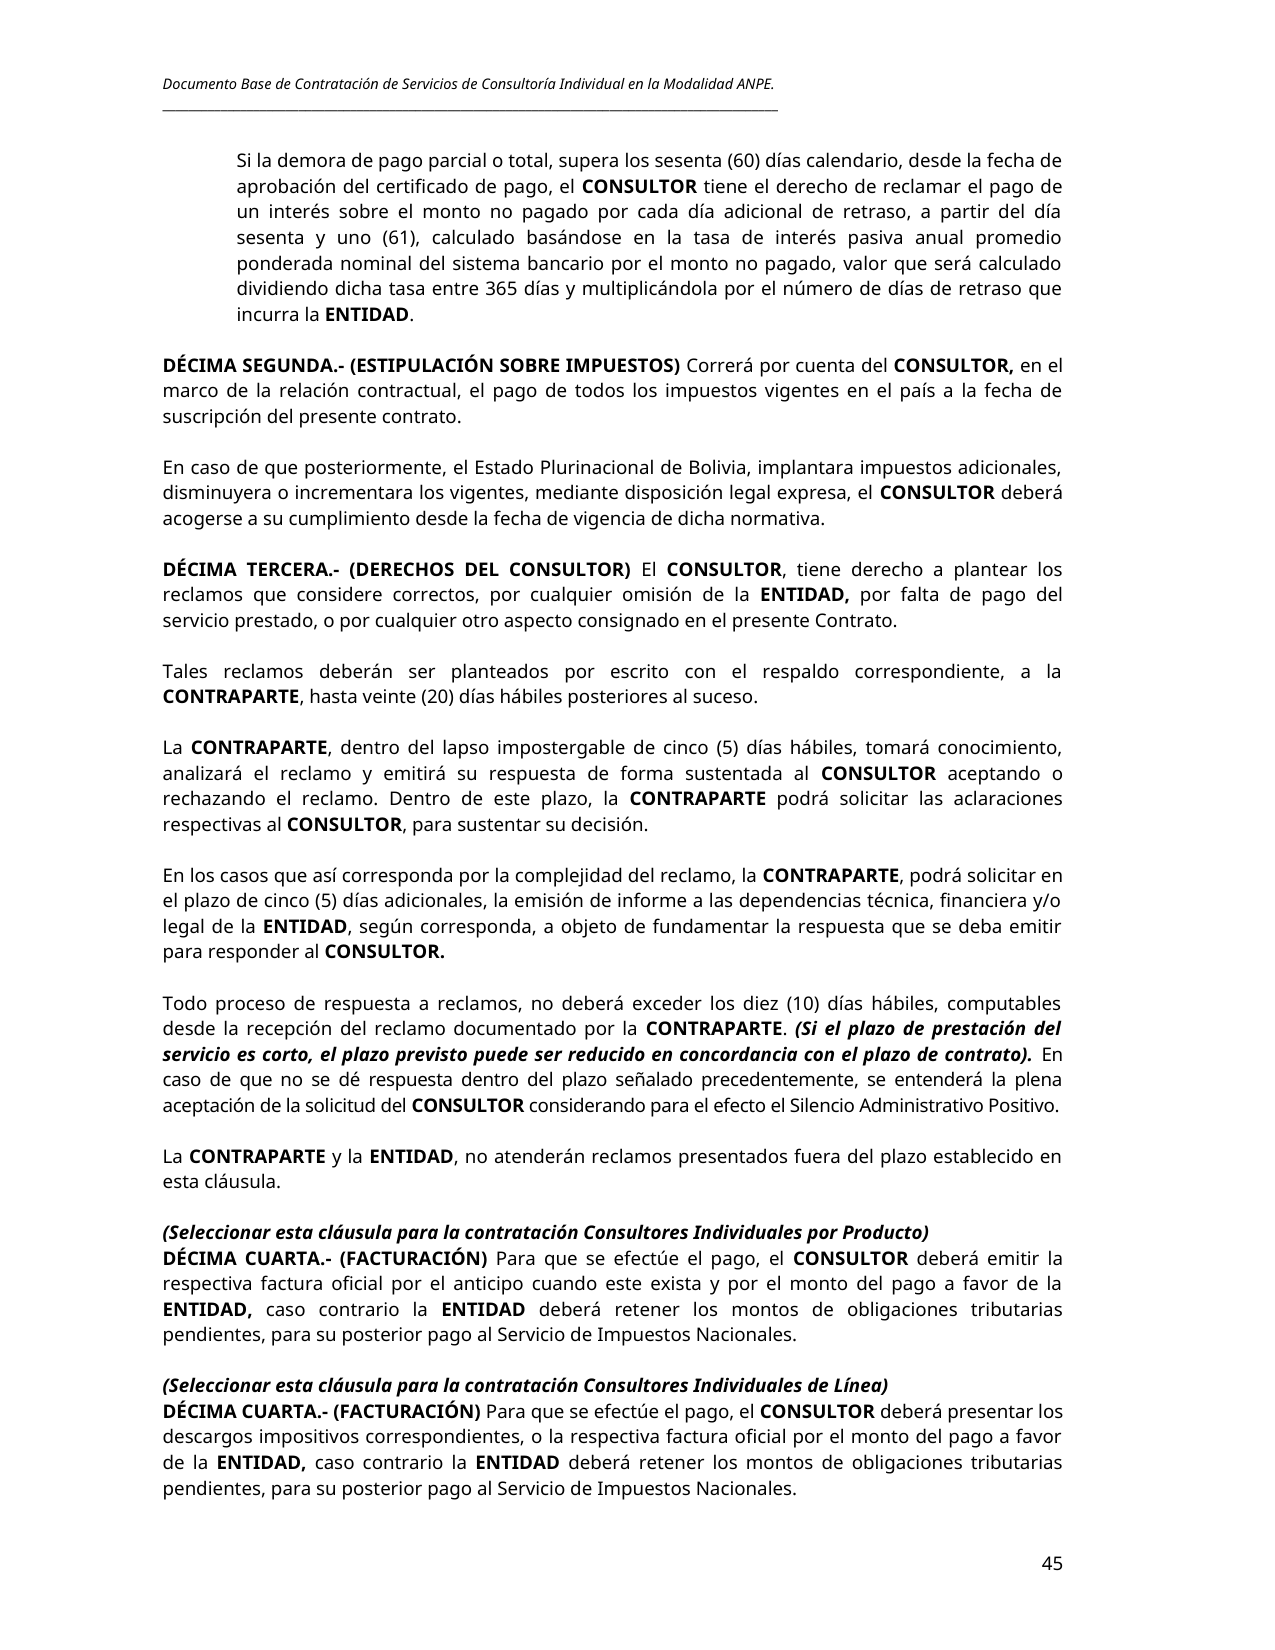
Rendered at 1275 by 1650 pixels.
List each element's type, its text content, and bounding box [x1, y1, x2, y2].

text La CONTRAPARTE, dentro del lapso impostergable de cinco (5) días hábiles, tomará conocimiento, analizará el reclamo y emitirá su respuesta de forma sustentada al CONSULTOR aceptando o rechazando el reclamo. Dentro de este plazo, la CONTRAPARTE podrá solicitar las aclaraciones respectivas al CONSULTOR, para sustentar su decisión. [162, 735, 1063, 837]
text En caso de que posteriormente, el Estado Plurinacional de Bolivia, implantara impuestos adicionales, disminuyera o incrementara los vigentes, mediante disposición legal expresa, el CONSULTOR deberá acogerse a su cumplimiento desde la fecha de vigencia de dicha normativa. [162, 454, 1063, 531]
text DÉCIMA CUARTA.- (FACTURACIÓN) Para que se efectúe el pago, el CONSULTOR deberá presentar los descargos impositivos correspondientes, o la respectiva factura oficial por el monto del pago a favor de la ENTIDAD, caso contrario la ENTIDAD deberá retener los montos de obligaciones tributarias pendientes, para su posterior pago al Servicio de Impuestos Nacionales. [162, 1398, 1063, 1500]
text Si la demora de pago parcial o total, supera los sesenta (60) días calendario, desde la fecha de aprobación del certificado de pago, el CONSULTOR tiene el derecho de reclamar el pago de un interés sobre el monto no pagado por cada día adicional de retraso, a partir del día sesenta y uno (61), calculado basándose en la tasa de interés pasiva anual promedio ponderada nominal del sistema bancario por el monto no pagado, valor que será calculado dividiendo dicha tasa entre 365 días y multiplicándola por el número de días de retraso que incurra la ENTIDAD. [236, 148, 1063, 326]
text (Seleccionar esta cláusula para la contratación Consultores Individuales por Producto) [162, 1219, 1063, 1245]
text DÉCIMA SEGUNDA.- (ESTIPULACIÓN SOBRE IMPUESTOS) Correrá por cuenta del CONSULTOR, en el marco de la relación contractual, el pago de todos los impuestos vigentes en el país a la fecha de suscripción del presente contrato. [162, 352, 1063, 428]
text Todo proceso de respuesta a reclamos, no deberá exceder los diez (10) días hábiles, computables desde la recepción del reclamo documentado por la CONTRAPARTE. (Si el plazo de prestación del servicio es corto, el plazo previsto puede ser reducido en concordancia con el plazo de contrato). En caso de que no se dé respuesta dentro del plazo señalado precedentemente, se entenderá la plena aceptación de la solicitud del CONSULTOR considerando para el efecto el Silencio Administrativo Positivo. [162, 990, 1063, 1117]
text DÉCIMA CUARTA.- (FACTURACIÓN) Para que se efectúe el pago, el CONSULTOR deberá emitir la respectiva factura oficial por el anticipo cuando este exista y por el monto del pago a favor de la ENTIDAD, caso contrario la ENTIDAD deberá retener los montos de obligaciones tributarias pendientes, para su posterior pago al Servicio de Impuestos Nacionales. [162, 1245, 1063, 1347]
text Tales reclamos deberán ser planteados por escrito con el respaldo correspondiente, a la CONTRAPARTE, hasta veinte (20) días hábiles posteriores al suceso. [162, 658, 1063, 709]
text (Seleccionar esta cláusula para la contratación Consultores Individuales de Línea) [162, 1373, 1063, 1398]
text DÉCIMA TERCERA.- (DERECHOS DEL CONSULTOR) El CONSULTOR, tiene derecho a plantear los reclamos que considere correctos, por cualquier omisión de la ENTIDAD, por falta de pago del servicio prestado, o por cualquier otro aspecto consignado en el presente Contrato. [162, 556, 1063, 633]
text En los casos que así corresponda por la complejidad del reclamo, la CONTRAPARTE, podrá solicitar en el plazo de cinco (5) días adicionales, la emisión de informe a las dependencias técnica, financiera y/o legal de la ENTIDAD, según corresponda, a objeto de fundamentar la respuesta que se deba emitir para responder al CONSULTOR. [162, 862, 1063, 964]
text La CONTRAPARTE y la ENTIDAD, no atenderán reclamos presentados fuera del plazo establecido en esta cláusula. [162, 1143, 1063, 1194]
